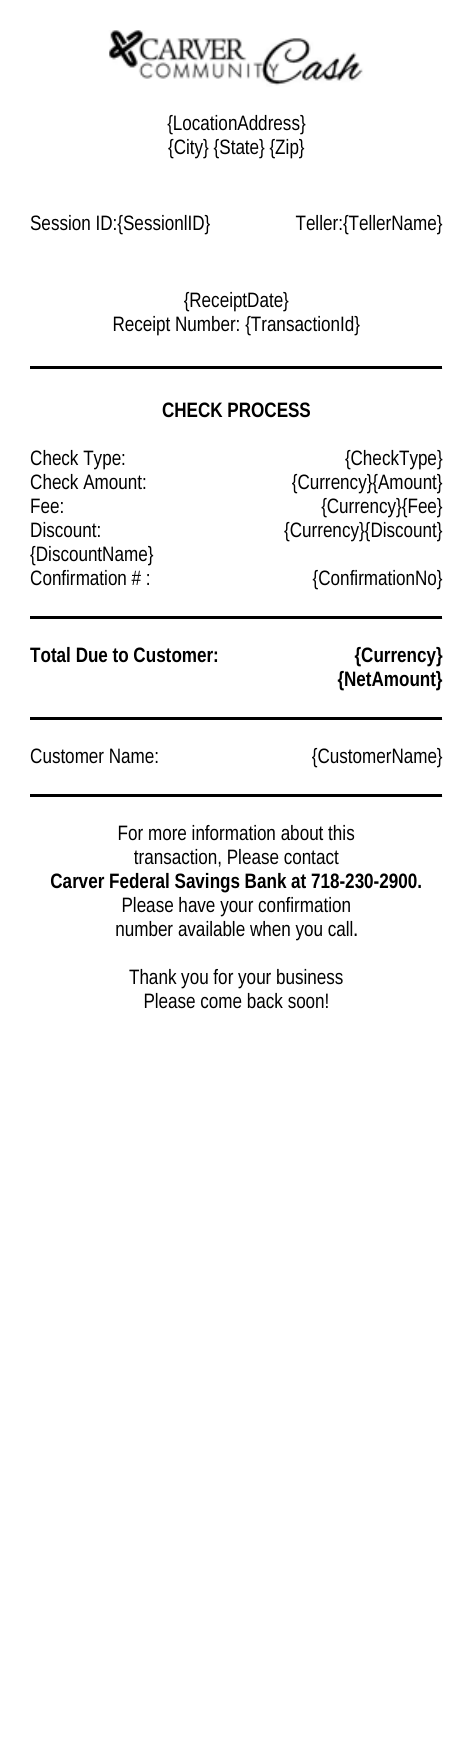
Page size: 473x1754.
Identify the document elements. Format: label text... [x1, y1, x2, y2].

table_cell {ConfirmationNo} [273, 566, 454, 590]
text For more information about this [30, 821, 442, 845]
text {City} {State} {Zip} [30, 135, 442, 159]
table_cell Fee: [19, 494, 273, 518]
text Please have your confirmation [30, 893, 442, 917]
table_header {Currency}{NetAmount} [264, 643, 454, 691]
table_header Check Type: [19, 446, 273, 470]
text transaction, Please contact [30, 845, 442, 869]
table_header Teller:{TellerName} [266, 211, 454, 235]
text Carver Federal Savings Bank at 718-230-2900. [30, 869, 442, 893]
table_header {CustomerName} [231, 744, 454, 768]
picture [108, 30, 364, 87]
text Thank you for your business [30, 965, 442, 989]
text {ReceiptDate} [30, 288, 442, 312]
table_cell {Currency}{Discount} [273, 518, 454, 566]
text Please come back soon! [30, 989, 442, 1013]
table_header {CheckType} [273, 446, 454, 470]
table_cell Confirmation # : [19, 566, 273, 590]
table_header Session ID:{SessionlID} [19, 211, 266, 235]
text {LocationAddress} [30, 111, 442, 135]
text number available when you call. [30, 917, 442, 941]
table_cell Discount: {DiscountName} [19, 518, 273, 566]
table_header Customer Name: [19, 744, 231, 768]
table_cell Check Amount: [19, 470, 273, 494]
text Receipt Number: {TransactionId} [30, 312, 442, 336]
table_cell {Currency}{Fee} [273, 494, 454, 518]
table_header Total Due to Customer: [19, 643, 264, 691]
text CHECK PROCESS [30, 398, 442, 422]
table_cell {Currency}{Amount} [273, 470, 454, 494]
